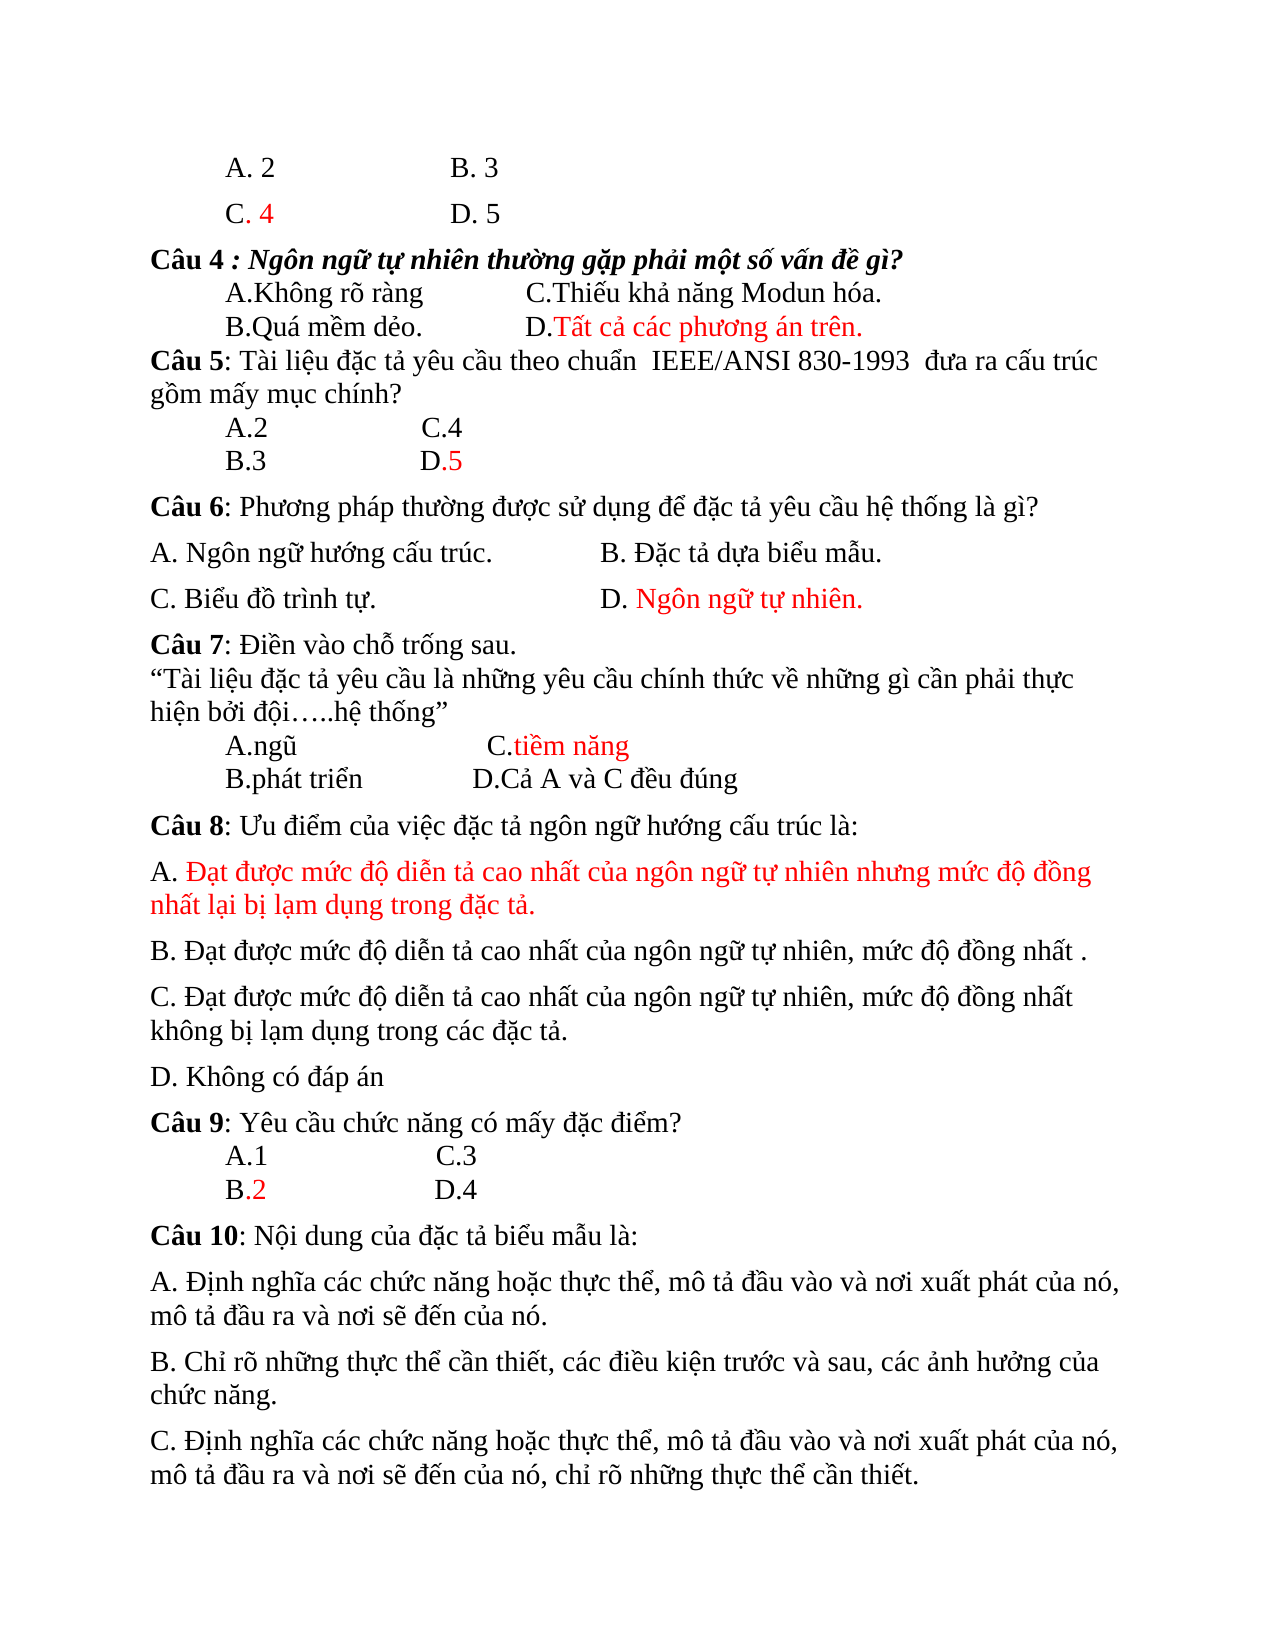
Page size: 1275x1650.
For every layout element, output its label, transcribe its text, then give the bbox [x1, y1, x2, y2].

text A.2 C.4 [225, 410, 1125, 443]
text A. Định nghĩa các chức năng hoặc thực thể, mô tả đầu vào và nơi xuất phát của nó, mô tả đầu ra và nơi sẽ đến của nó. [150, 1264, 1125, 1331]
text B. Đạt được mức độ diễn tả cao nhất của ngôn ngữ tự nhiên, mức độ đồng nhất . [150, 933, 1125, 967]
text Câu 8: Ưu điểm của việc đặc tả ngôn ngữ hướng cấu trúc là: [150, 808, 1125, 841]
text “Tài liệu đặc tả yêu cầu là những yêu cầu chính thức về những gì cần phải thực hiện bởi đội…..hệ thống” [150, 661, 1125, 728]
text Câu 6: Phương pháp thường được sử dụng để đặc tả yêu cầu hệ thống là gì? [150, 489, 1125, 523]
text Câu 9: Yêu cầu chức năng có mấy đặc điểm? [150, 1105, 1125, 1138]
text A.ngũ C.tiềm năng [225, 728, 1125, 762]
text C. Đạt được mức độ diễn tả cao nhất của ngôn ngữ tự nhiên, mức độ đồng nhất không bị lạm dụng trong các đặc tả. [150, 979, 1125, 1046]
text Câu 4 : Ngôn ngữ tự nhiên thường gặp phải một số vấn đề gì? [150, 242, 1125, 276]
text C. Biểu đồ trình tự. D. Ngôn ngữ tự nhiên. [150, 581, 1125, 615]
text A. Ngôn ngữ hướng cấu trúc. B. Đặc tả dựa biểu mẫu. [150, 535, 1125, 569]
text Câu 5: Tài liệu đặc tả yêu cầu theo chuẩn IEEE/ANSI 830-1993 đưa ra cấu trúc gồm mấy mục chính? [150, 343, 1125, 410]
text C. Định nghĩa các chức năng hoặc thực thể, mô tả đầu vào và nơi xuất phát của nó, mô tả đầu ra và nơi sẽ đến của nó, chỉ rõ những thực thể cần thiết. [150, 1423, 1125, 1490]
text A.Không rõ ràng C.Thiếu khả năng Modun hóa. [225, 276, 1125, 309]
text B.Quá mềm dẻo. D.Tất cả các phương án trên. [225, 309, 1125, 343]
text A. Đạt được mức độ diễn tả cao nhất của ngôn ngữ tự nhiên nhưng mức độ đồng nhất lại bị lạm dụng trong đặc tả. [150, 854, 1125, 921]
text B.2 D.4 [225, 1172, 1125, 1206]
text C. 4 D. 5 [150, 196, 1125, 229]
text B.phát triển D.Cả A và C đều đúng [225, 762, 1125, 795]
text Câu 10: Nội dung của đặc tả biểu mẫu là: [150, 1218, 1125, 1252]
text B. Chỉ rõ những thực thể cần thiết, các điều kiện trước và sau, các ảnh hưởng của chức năng. [150, 1344, 1125, 1411]
text B.3 D.5 [225, 443, 1125, 477]
text Câu 7: Điền vào chỗ trống sau. [150, 627, 1125, 661]
text D. Không có đáp án [150, 1059, 1125, 1092]
text A. 2 B. 3 [150, 150, 1125, 183]
text A.1 C.3 [225, 1138, 1125, 1172]
